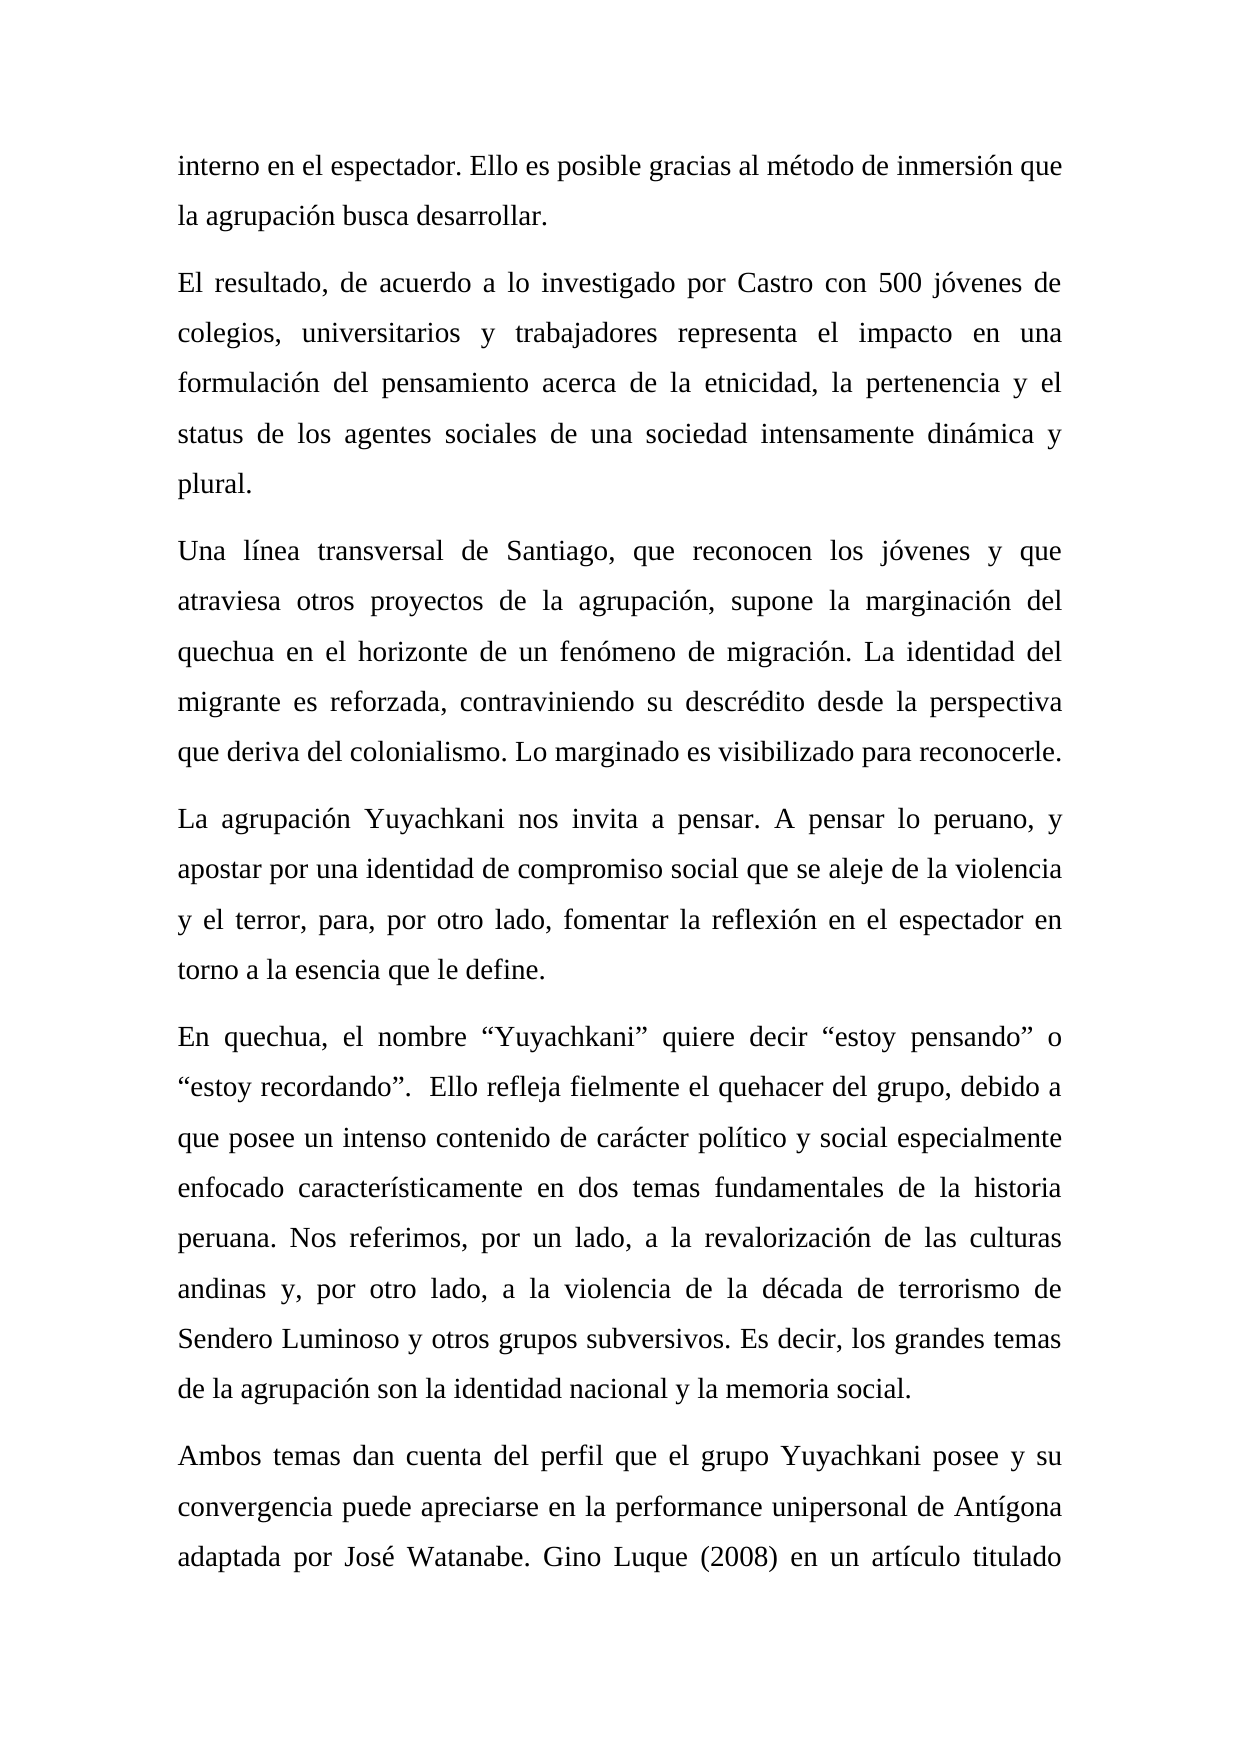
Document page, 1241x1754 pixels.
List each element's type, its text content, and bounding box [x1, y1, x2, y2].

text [177, 148, 1063, 231]
text Una línea transversal de Santiago, que reconocen los jóvenes y que atraviesa otros proyectos de la agrupación, supone la marginación del quechua en el horizonte de un fenómeno de migración. La identidad del migrante es reforzada, contraviniendo su descrédito desde la perspectiva que deriva del colonialismo. Lo marginado es visibilizado para reconocerle. [177, 533, 1063, 768]
text La agrupación Yuyachkani nos invita a pensar. A pensar lo peruano, y apostar por una identidad de compromiso social que se aleje de la violencia y el terror, para, por otro lado, fomentar la reflexión en el espectador en torno a la esencia que le define. [177, 801, 1063, 986]
text En quechua, el nombre “Yuyachkani” quiere decir “estoy pensando” o “estoy recordando”. Ello refleja fielmente el quehacer del grupo, debido a que posee un intenso contenido de carácter político y social especialmente enfocado característicamente en dos temas fundamentales de la historia peruana. Nos referimos, por un lado, a la revalorización de las culturas andinas y, por otro lado, a la violencia de la década de terrorismo de Sendero Luminoso y otros grupos subversivos. Es decir, los grandes temas de la agrupación son la identidad nacional y la memoria social. [177, 1019, 1063, 1405]
text El resultado, de acuerdo a lo investigado por Castro con 500 jóvenes de colegios, universitarios y trabajadores representa el impacto en una formulación del pensamiento acerca de la etnicidad, la pertenencia y el status de los agentes sociales de una sociedad intensamente dinámica y plural. [177, 265, 1063, 500]
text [177, 1438, 1063, 1573]
